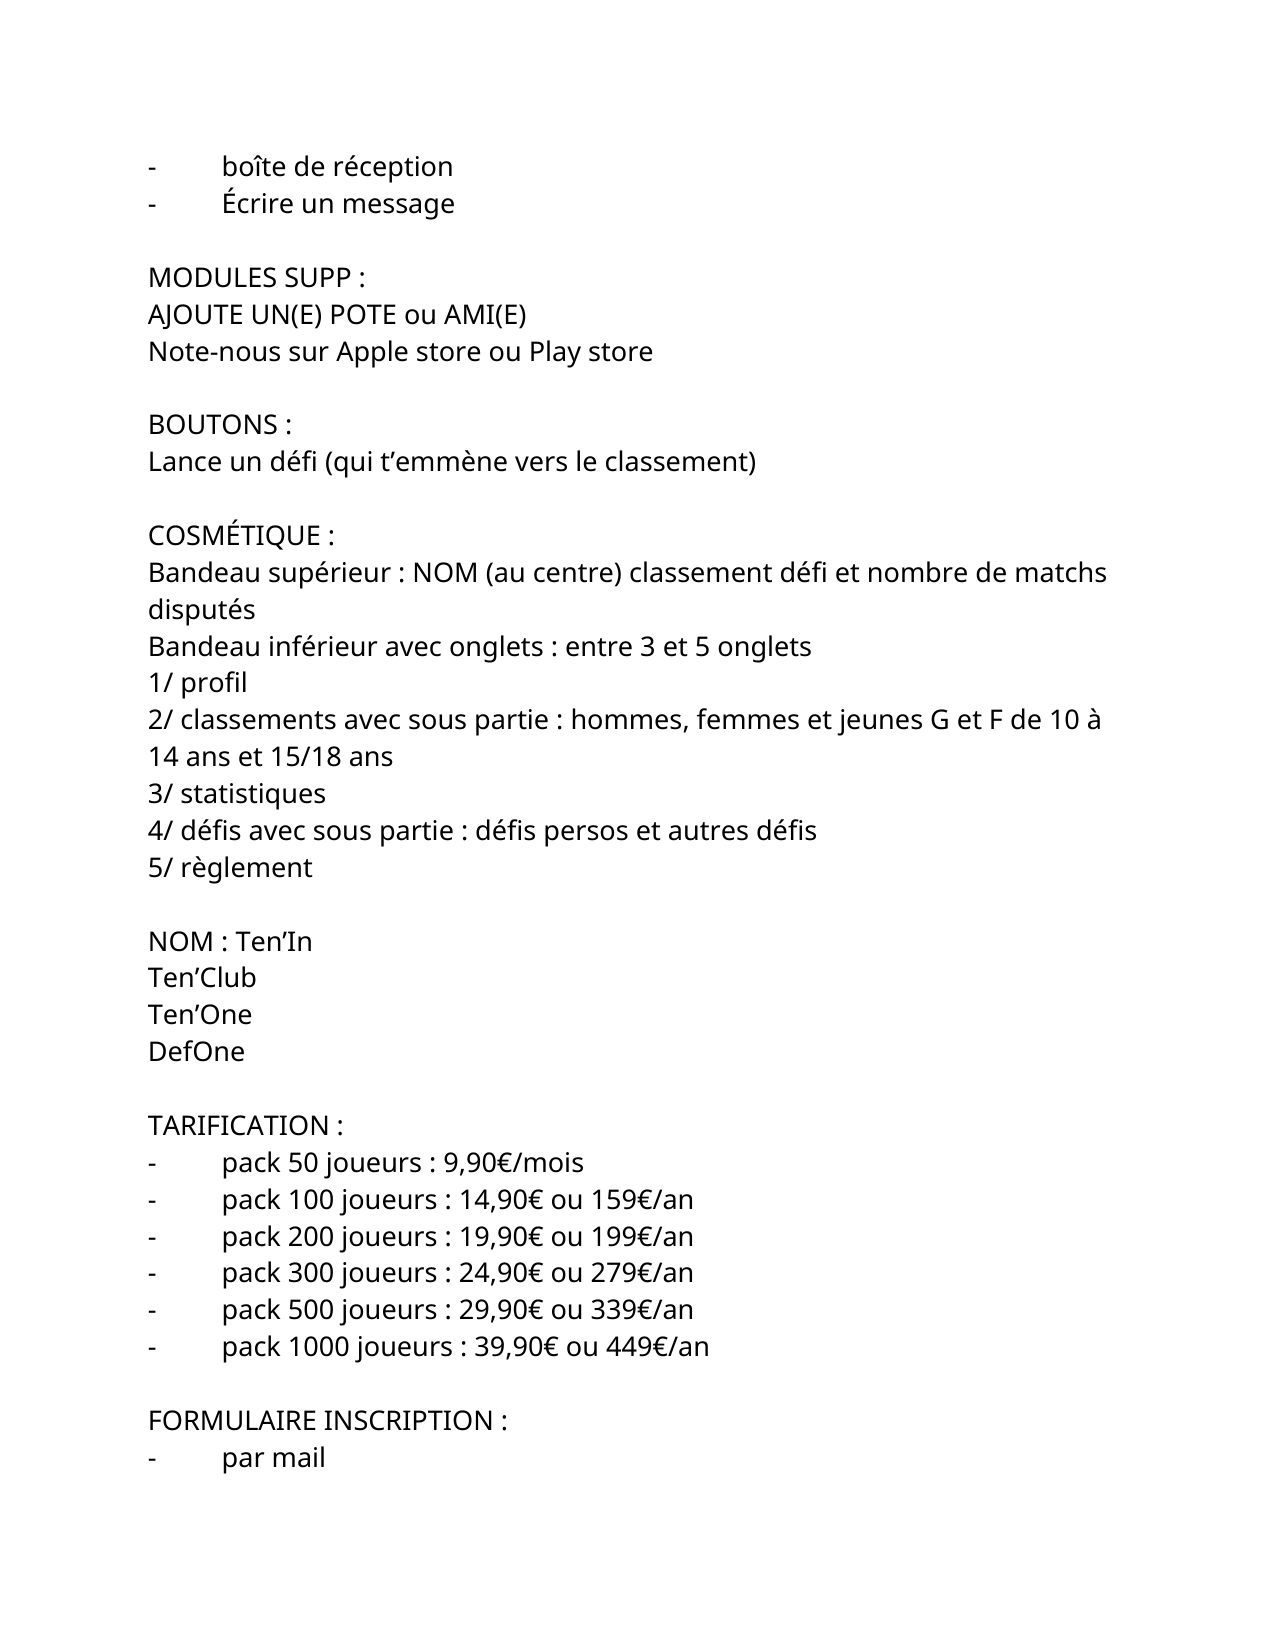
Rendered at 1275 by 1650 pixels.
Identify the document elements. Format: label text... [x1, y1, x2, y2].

list Écrire un message [148, 184, 1127, 221]
list pack 200 joueurs : 19,90€ ou 199€/an [148, 1217, 1127, 1254]
list pack 500 joueurs : 29,90€ ou 339€/an [148, 1291, 1127, 1328]
text 5/ règlement [148, 848, 1127, 885]
text FORMULAIRE INSCRIPTION : [148, 1401, 1127, 1438]
list par mail [148, 1438, 1127, 1475]
text Note-nous sur Apple store ou Play store [148, 332, 1127, 369]
text MODULES SUPP : [148, 258, 1127, 295]
text TARIFICATION : [148, 1106, 1127, 1143]
list boîte de réception [148, 148, 1127, 184]
text 1/ profil [148, 664, 1127, 701]
text DefOne [148, 1033, 1127, 1069]
text Ten’Club [148, 959, 1127, 996]
text AJOUTE UN(E) POTE ou AMI(E) [148, 295, 1127, 332]
list pack 1000 joueurs : 39,90€ ou 449€/an [148, 1328, 1127, 1364]
text BOUTONS : [148, 406, 1127, 443]
list pack 50 joueurs : 9,90€/mois [148, 1143, 1127, 1180]
text Lance un défi (qui t’emmène vers le classement) [148, 443, 1127, 479]
list pack 300 joueurs : 24,90€ ou 279€/an [148, 1254, 1127, 1291]
text Bandeau inférieur avec onglets : entre 3 et 5 onglets [148, 627, 1127, 664]
text 4/ défis avec sous partie : défis persos et autres défis [148, 811, 1127, 848]
text 3/ statistiques [148, 774, 1127, 811]
text Bandeau supérieur : NOM (au centre) classement défi et nombre de matchs disputés [148, 553, 1127, 627]
list pack 100 joueurs : 14,90€ ou 159€/an [148, 1180, 1127, 1217]
text 2/ classements avec sous partie : hommes, femmes et jeunes G et F de 10 à 14 ans et 15/18 ans [148, 701, 1127, 774]
text Ten’One [148, 996, 1127, 1033]
text COSMÉTIQUE : [148, 516, 1127, 553]
text NOM : Ten’In [148, 922, 1127, 959]
